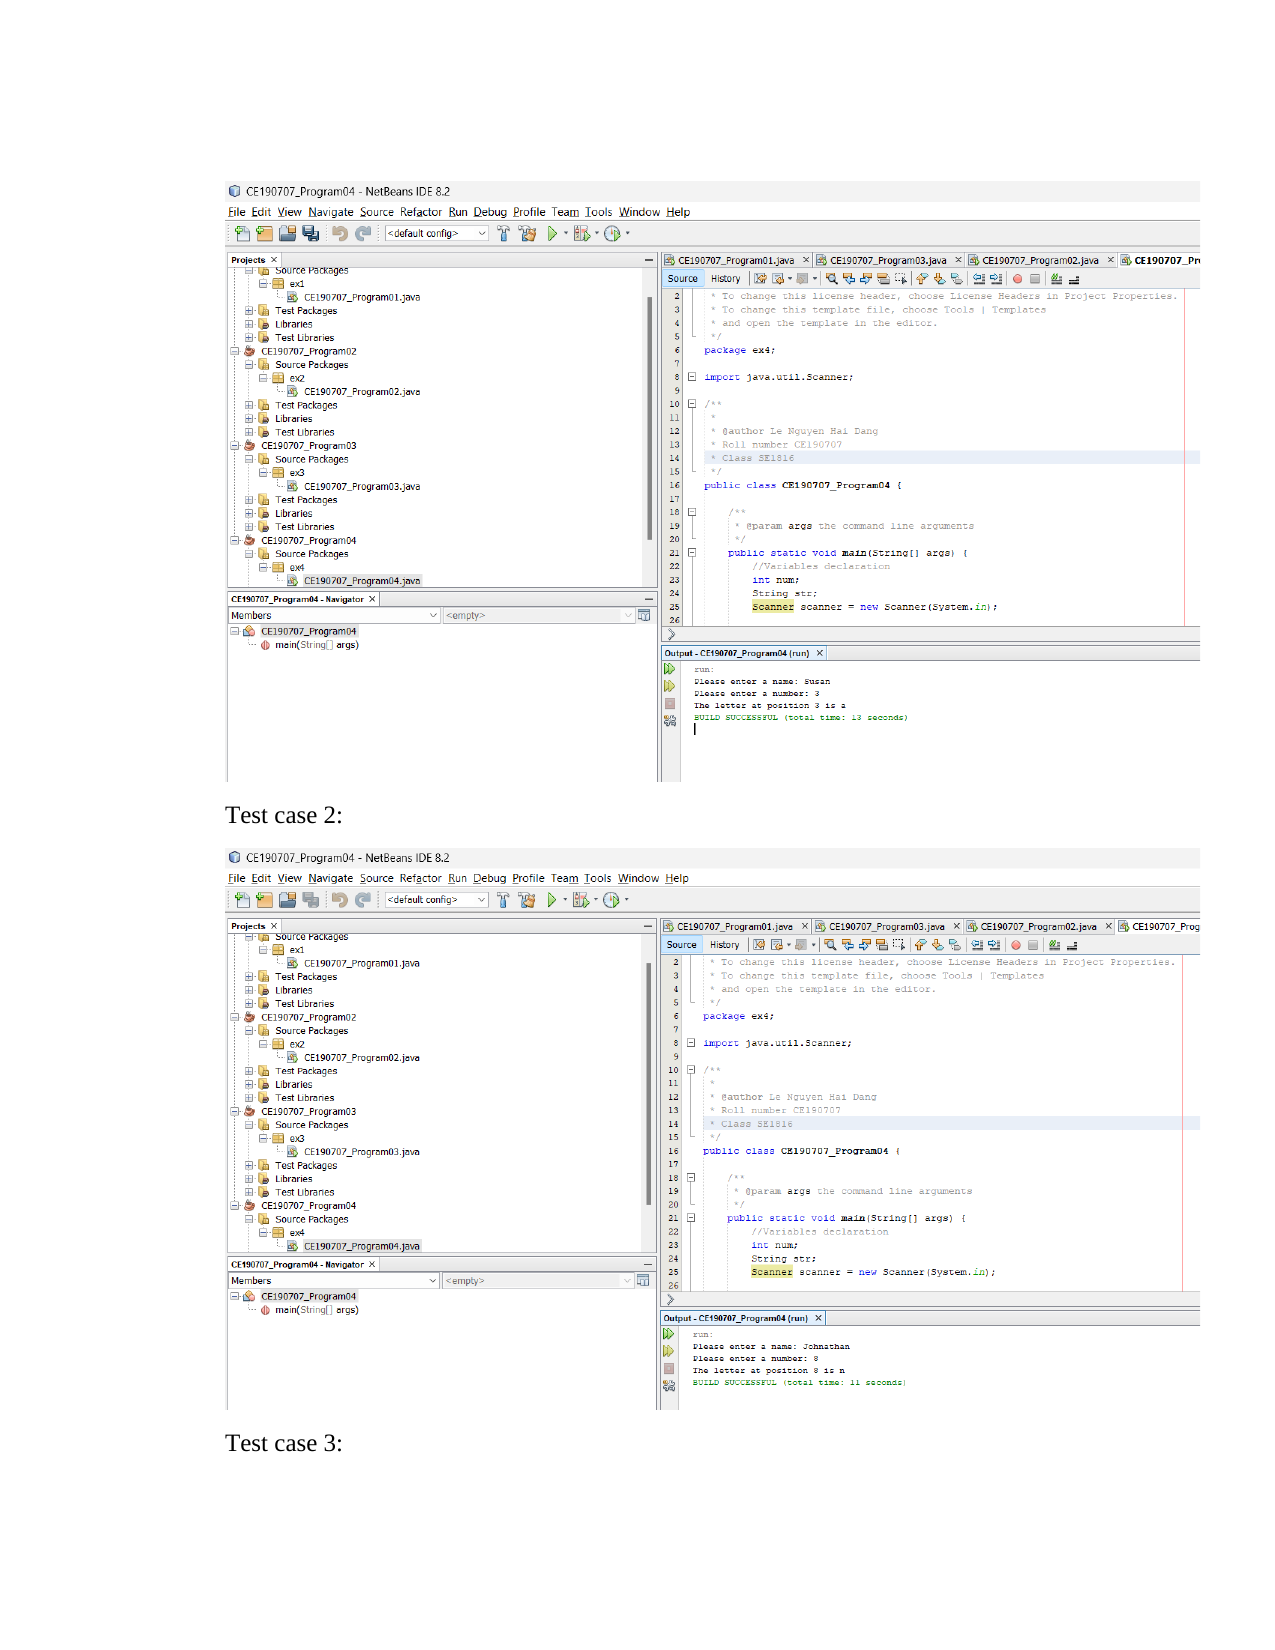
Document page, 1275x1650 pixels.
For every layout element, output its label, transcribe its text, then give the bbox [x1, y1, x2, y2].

picture [225, 181, 1200, 782]
text Test case 3: [225, 1428, 1125, 1457]
text Test case 2: [225, 801, 1125, 829]
picture [225, 848, 1200, 1410]
